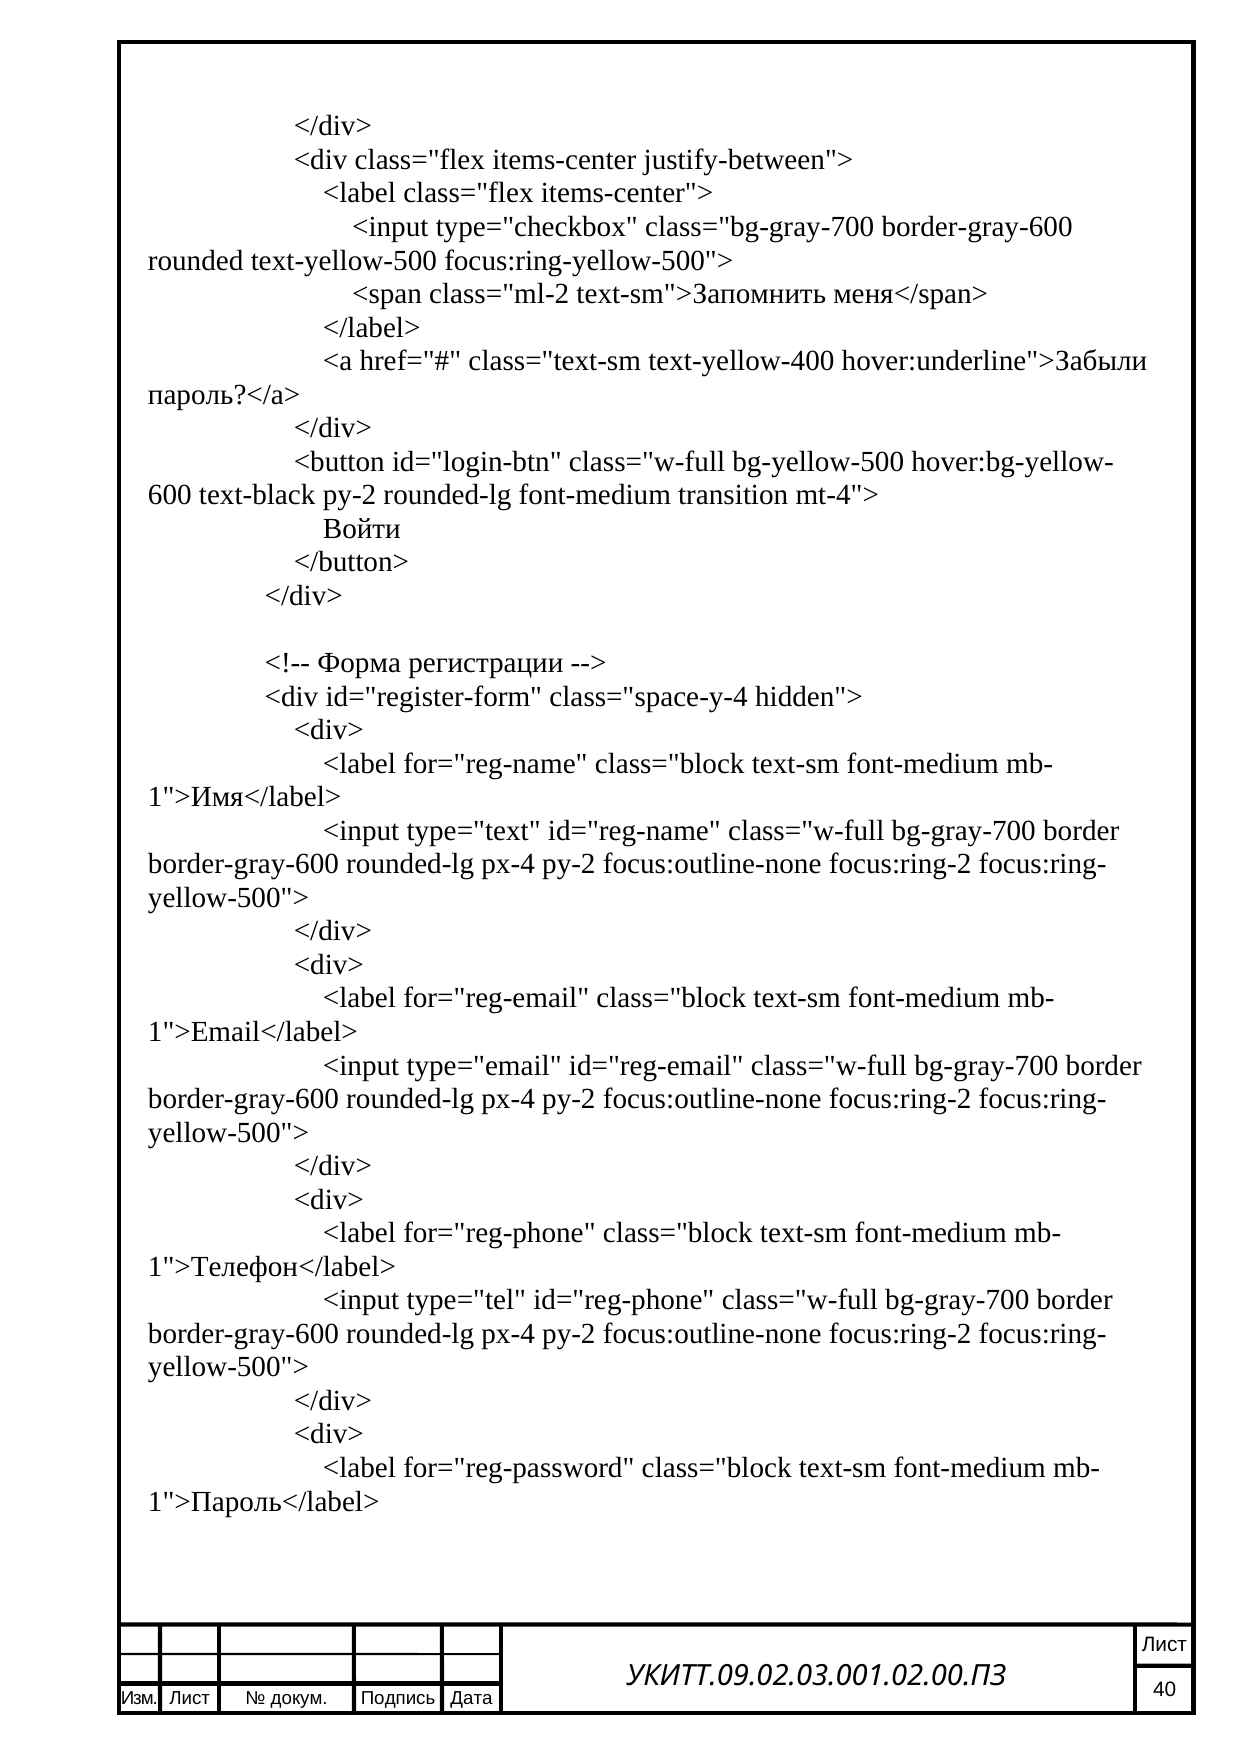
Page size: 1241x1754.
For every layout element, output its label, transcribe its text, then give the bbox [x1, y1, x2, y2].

text </label> [148, 310, 1152, 343]
text </div> [148, 1148, 1152, 1182]
text <div> [148, 1182, 1152, 1215]
text <input type="text" id="reg-name" class="w-full bg-gray-700 border border-gray-600 rounded-lg px-4 py-2 focus:outline-none focus:ring-2 focus:ring-yellow-500"> [148, 813, 1152, 913]
text <button id="login-btn" class="w-full bg-yellow-500 hover:bg-yellow-600 text-black py-2 rounded-lg font-medium transition mt-4"> [148, 444, 1152, 511]
text <span class="ml-2 text-sm">Запомнить меня</span> [148, 276, 1152, 310]
text <div class="flex items-center justify-between"> [148, 142, 1152, 176]
text <label for="reg-phone" class="block text-sm font-medium mb-1">Телефон</label> [148, 1215, 1152, 1282]
text </div> [148, 578, 1152, 612]
text <label class="flex items-center"> [148, 176, 1152, 209]
text <label for="reg-name" class="block text-sm font-medium mb-1">Имя</label> [148, 746, 1152, 813]
text </div> [148, 410, 1152, 444]
text Войти [148, 511, 1152, 544]
text </div> [148, 1383, 1152, 1417]
text <!-- Форма регистрации --> [148, 645, 1152, 679]
text </div> [148, 108, 1152, 142]
text </div> [148, 913, 1152, 947]
text <div> [148, 947, 1152, 981]
text </button> [148, 544, 1152, 578]
text <input type="tel" id="reg-phone" class="w-full bg-gray-700 border border-gray-600 rounded-lg px-4 py-2 focus:outline-none focus:ring-2 focus:ring-yellow-500"> [148, 1282, 1152, 1383]
text <input type="checkbox" class="bg-gray-700 border-gray-600 rounded text-yellow-500 focus:ring-yellow-500"> [148, 209, 1152, 276]
text <div> [148, 712, 1152, 746]
text <div id="register-form" class="space-y-4 hidden"> [148, 679, 1152, 712]
text <div> [148, 1417, 1152, 1450]
text <label for="reg-email" class="block text-sm font-medium mb-1">Email</label> [148, 981, 1152, 1048]
text <label for="reg-password" class="block text-sm font-medium mb-1">Пароль</label> [148, 1450, 1152, 1517]
text <a href="#" class="text-sm text-yellow-400 hover:underline">Забыли пароль?</a> [148, 343, 1152, 410]
text <input type="email" id="reg-email" class="w-full bg-gray-700 border border-gray-600 rounded-lg px-4 py-2 focus:outline-none focus:ring-2 focus:ring-yellow-500"> [148, 1048, 1152, 1148]
